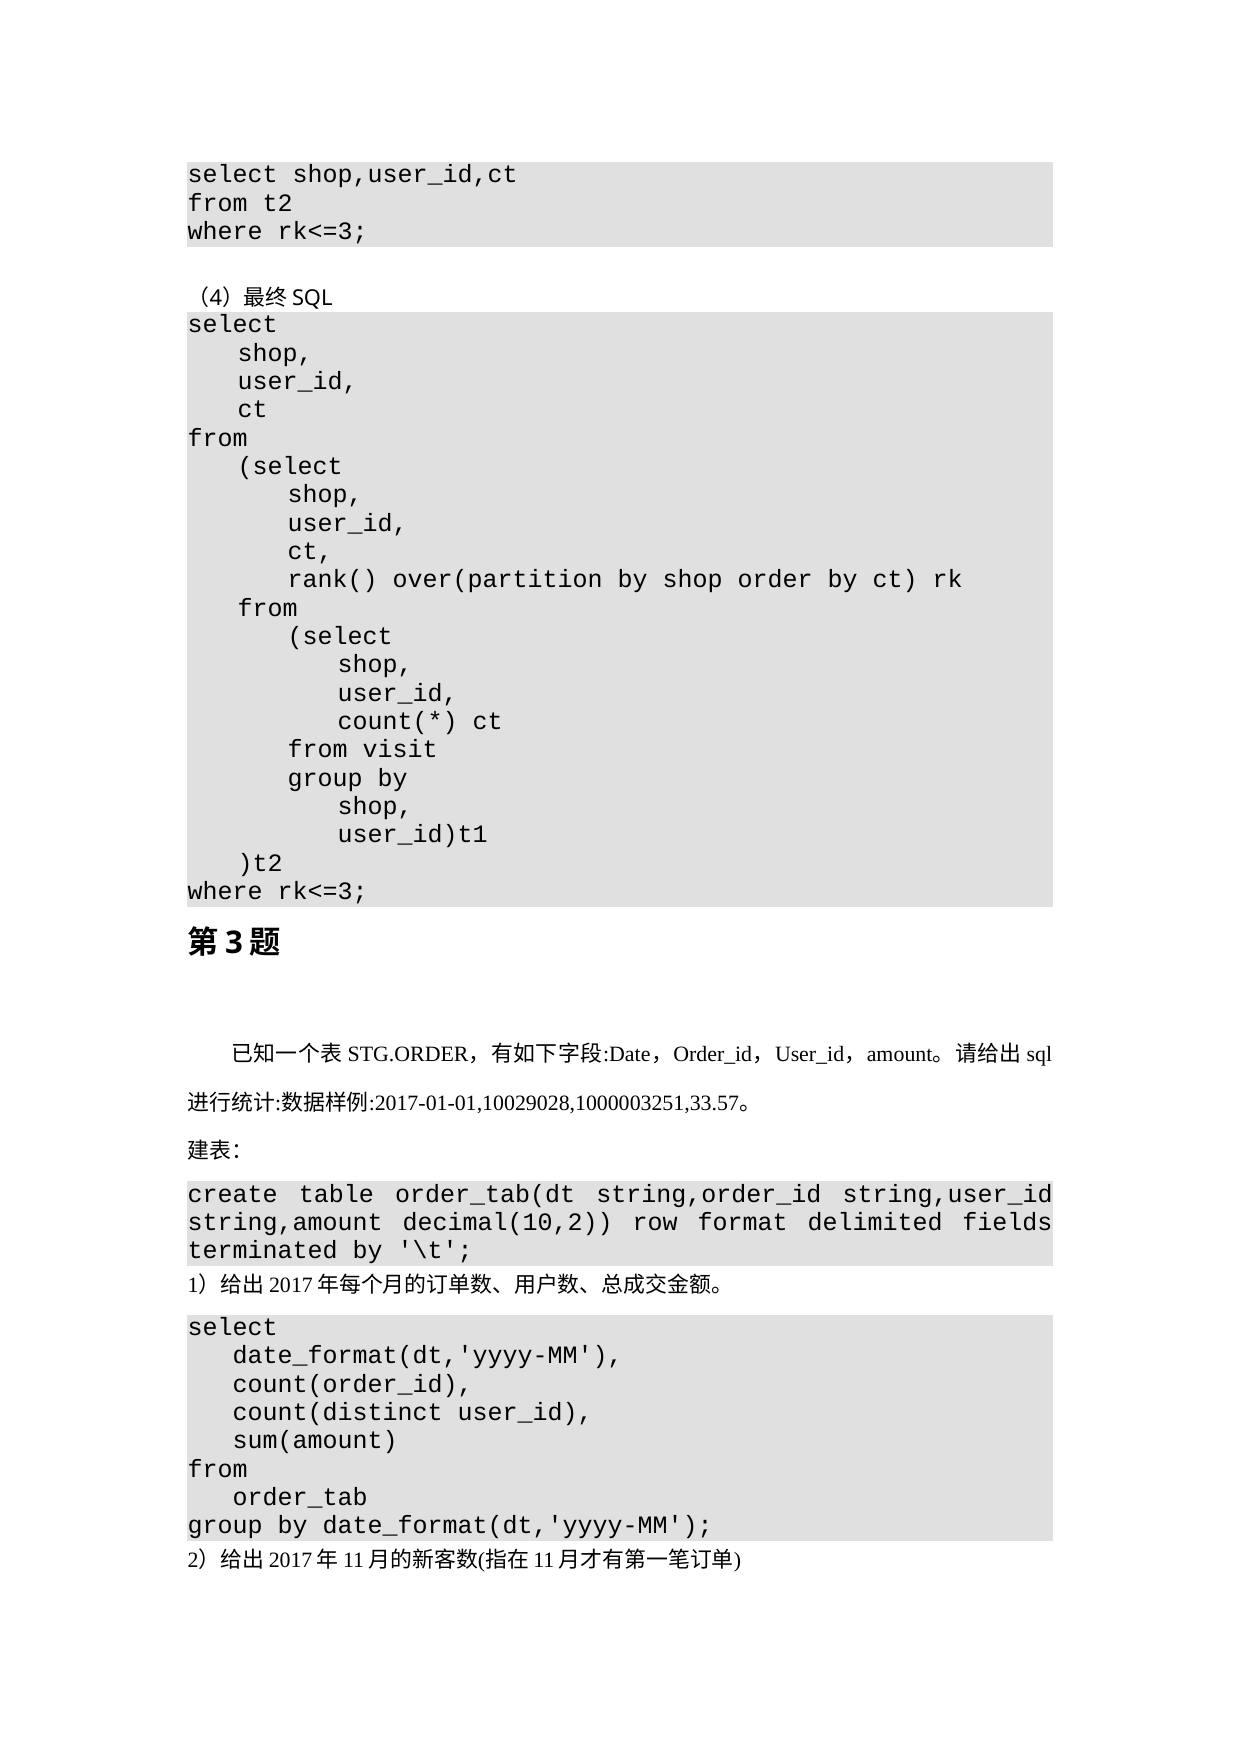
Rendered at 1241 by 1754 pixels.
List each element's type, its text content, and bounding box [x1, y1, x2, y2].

text rank() over(partition by shop order by ct) rk [187, 567, 1053, 595]
text ct [187, 397, 1053, 425]
text select shop,user_id,ct [187, 162, 1053, 190]
text where rk<=3; [187, 219, 1053, 247]
text order_tab [187, 1485, 1053, 1513]
text (select [187, 454, 1053, 482]
text （4）最终SQL [187, 279, 1053, 312]
text 1）给出 2017年每个月的订单数、用户数、总成交金额。 [187, 1266, 1053, 1299]
text select [187, 312, 1053, 340]
text shop, [187, 482, 1053, 510]
text count(order_id), [187, 1371, 1053, 1400]
text from t2 [187, 190, 1053, 219]
text shop, [187, 652, 1053, 680]
text (select [187, 624, 1053, 652]
text count(*) ct [187, 709, 1053, 737]
text 2）给出2017年11月的新客数(指在11月才有第一笔订单) [187, 1541, 1053, 1574]
text user_id, [187, 510, 1053, 539]
text from visit [187, 737, 1053, 765]
text user_id, [187, 680, 1053, 709]
text create table order_tab(dt string,order_id string,user_id string,amount decimal(10,2)) row format delimited fields terminated by '\t'; [187, 1181, 1053, 1266]
text sum(amount) [187, 1428, 1053, 1456]
text group by date_format(dt,'yyyy-MM'); [187, 1513, 1053, 1541]
text shop, [187, 794, 1053, 822]
text user_id)t1 [187, 822, 1053, 850]
text count(distinct user_id), [187, 1400, 1053, 1428]
text user_id, [187, 369, 1053, 397]
text where rk<=3; [187, 879, 1053, 907]
text 建表： [187, 1133, 1053, 1166]
text select [187, 1315, 1053, 1343]
text date_format(dt,'yyyy-MM'), [187, 1343, 1053, 1371]
text group by [187, 765, 1053, 794]
text from [187, 1456, 1053, 1485]
text 已知一个表STG.ORDER，有如下字段:Date，Order_id，User_id，amount。请给出sql进行统计:数据样例:2017-01-01,10029028,1000003251,33.57。 [187, 1036, 1053, 1117]
text shop, [187, 340, 1053, 369]
subtitle 第3题 [187, 907, 1053, 972]
text ct, [187, 539, 1053, 567]
text from [187, 595, 1053, 624]
text from [187, 425, 1053, 454]
text )t2 [187, 850, 1053, 879]
